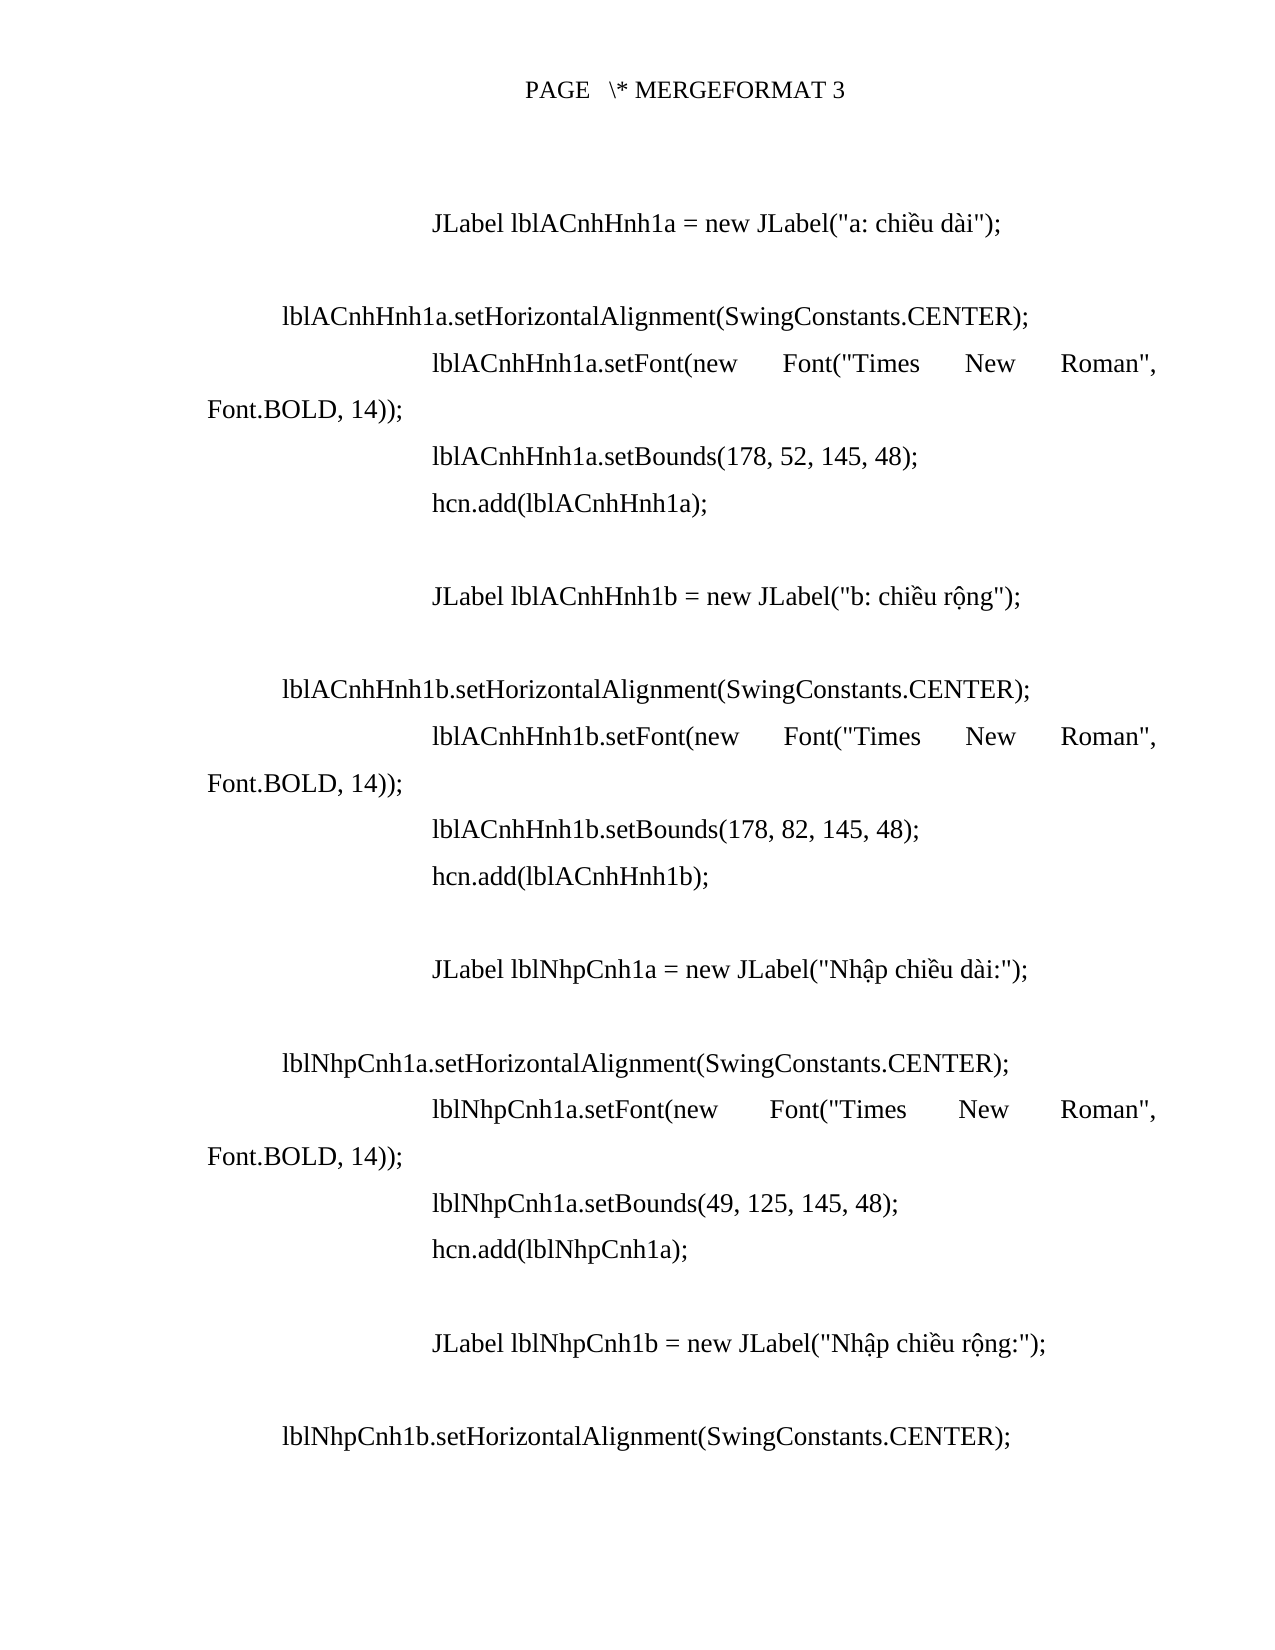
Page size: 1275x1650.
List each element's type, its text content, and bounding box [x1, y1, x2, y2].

text lblACnhHnh1a.setHorizontalAlignment(SwingConstants.CENTER); [207, 253, 1157, 331]
text hcn.add(lblACnhHnh1b); [207, 860, 1157, 891]
text JLabel lblNhpCnh1a = new JLabel("Nhập chiều dài:"); [207, 953, 1157, 984]
text lblNhpCnh1b.setHorizontalAlignment(SwingConstants.CENTER); [207, 1373, 1157, 1451]
text lblACnhHnh1b.setBounds(178, 82, 145, 48); [207, 813, 1157, 844]
text lblACnhHnh1b.setHorizontalAlignment(SwingConstants.CENTER); [207, 627, 1157, 704]
text hcn.add(lblACnhHnh1a); [207, 487, 1157, 518]
text lblACnhHnh1a.setBounds(178, 52, 145, 48); [207, 440, 1157, 471]
text hcn.add(lblNhpCnh1a); [207, 1233, 1157, 1264]
text JLabel lblACnhHnh1b = new JLabel("b: chiều rộng"); [207, 580, 1157, 611]
text lblACnhHnh1a.setFont(new Font("Times New Roman", Font.BOLD, 14)); [207, 347, 1157, 424]
text lblNhpCnh1a.setHorizontalAlignment(SwingConstants.CENTER); [207, 1000, 1157, 1078]
text lblACnhHnh1b.setFont(new Font("Times New Roman", Font.BOLD, 14)); [207, 720, 1157, 798]
text JLabel lblNhpCnh1b = new JLabel("Nhập chiều rộng:"); [207, 1327, 1157, 1358]
text lblNhpCnh1a.setBounds(49, 125, 145, 48); [207, 1187, 1157, 1218]
text JLabel lblACnhHnh1a = new JLabel("a: chiều dài"); [207, 207, 1157, 238]
text lblNhpCnh1a.setFont(new Font("Times New Roman", Font.BOLD, 14)); [207, 1093, 1157, 1171]
